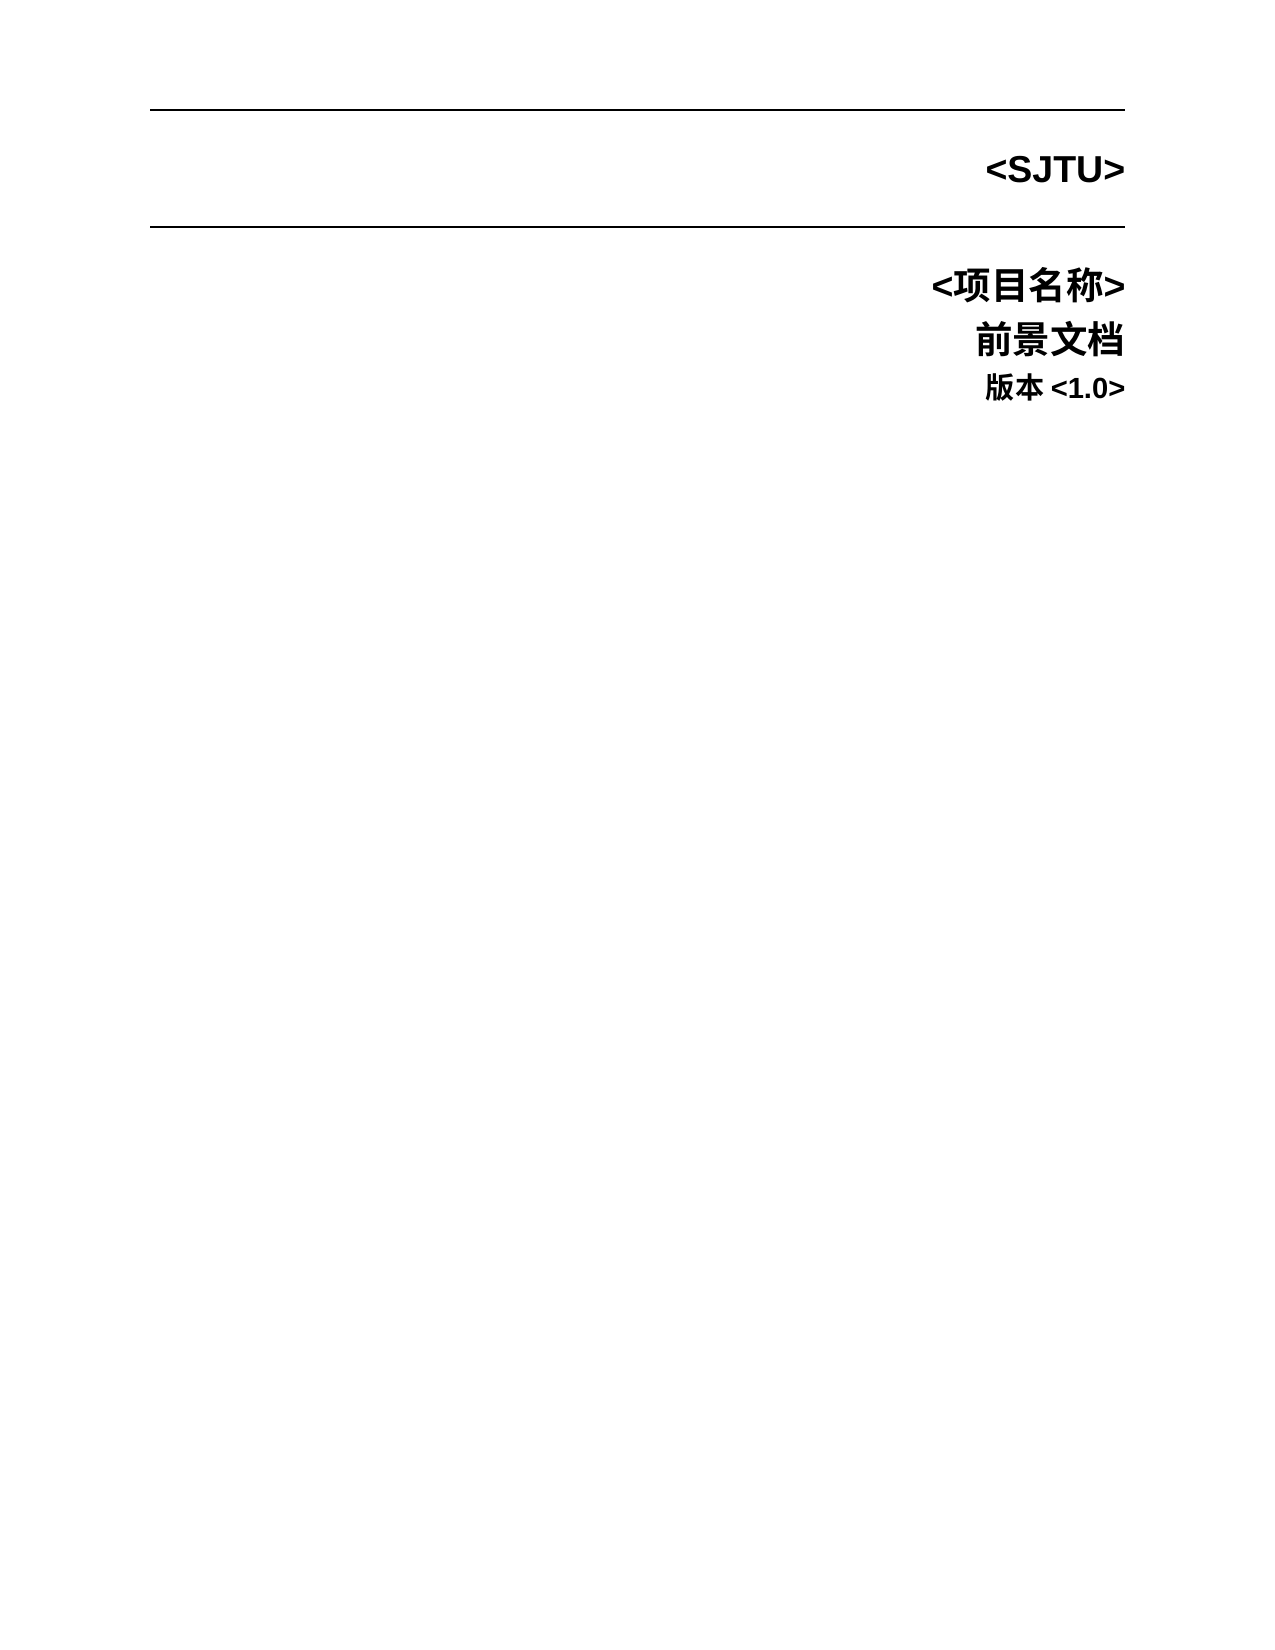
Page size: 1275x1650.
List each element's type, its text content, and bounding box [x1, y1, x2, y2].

title 前景文档 [150, 310, 1125, 364]
title 版本 <1.0> [150, 364, 1125, 407]
title <项目名称> [150, 256, 1125, 310]
